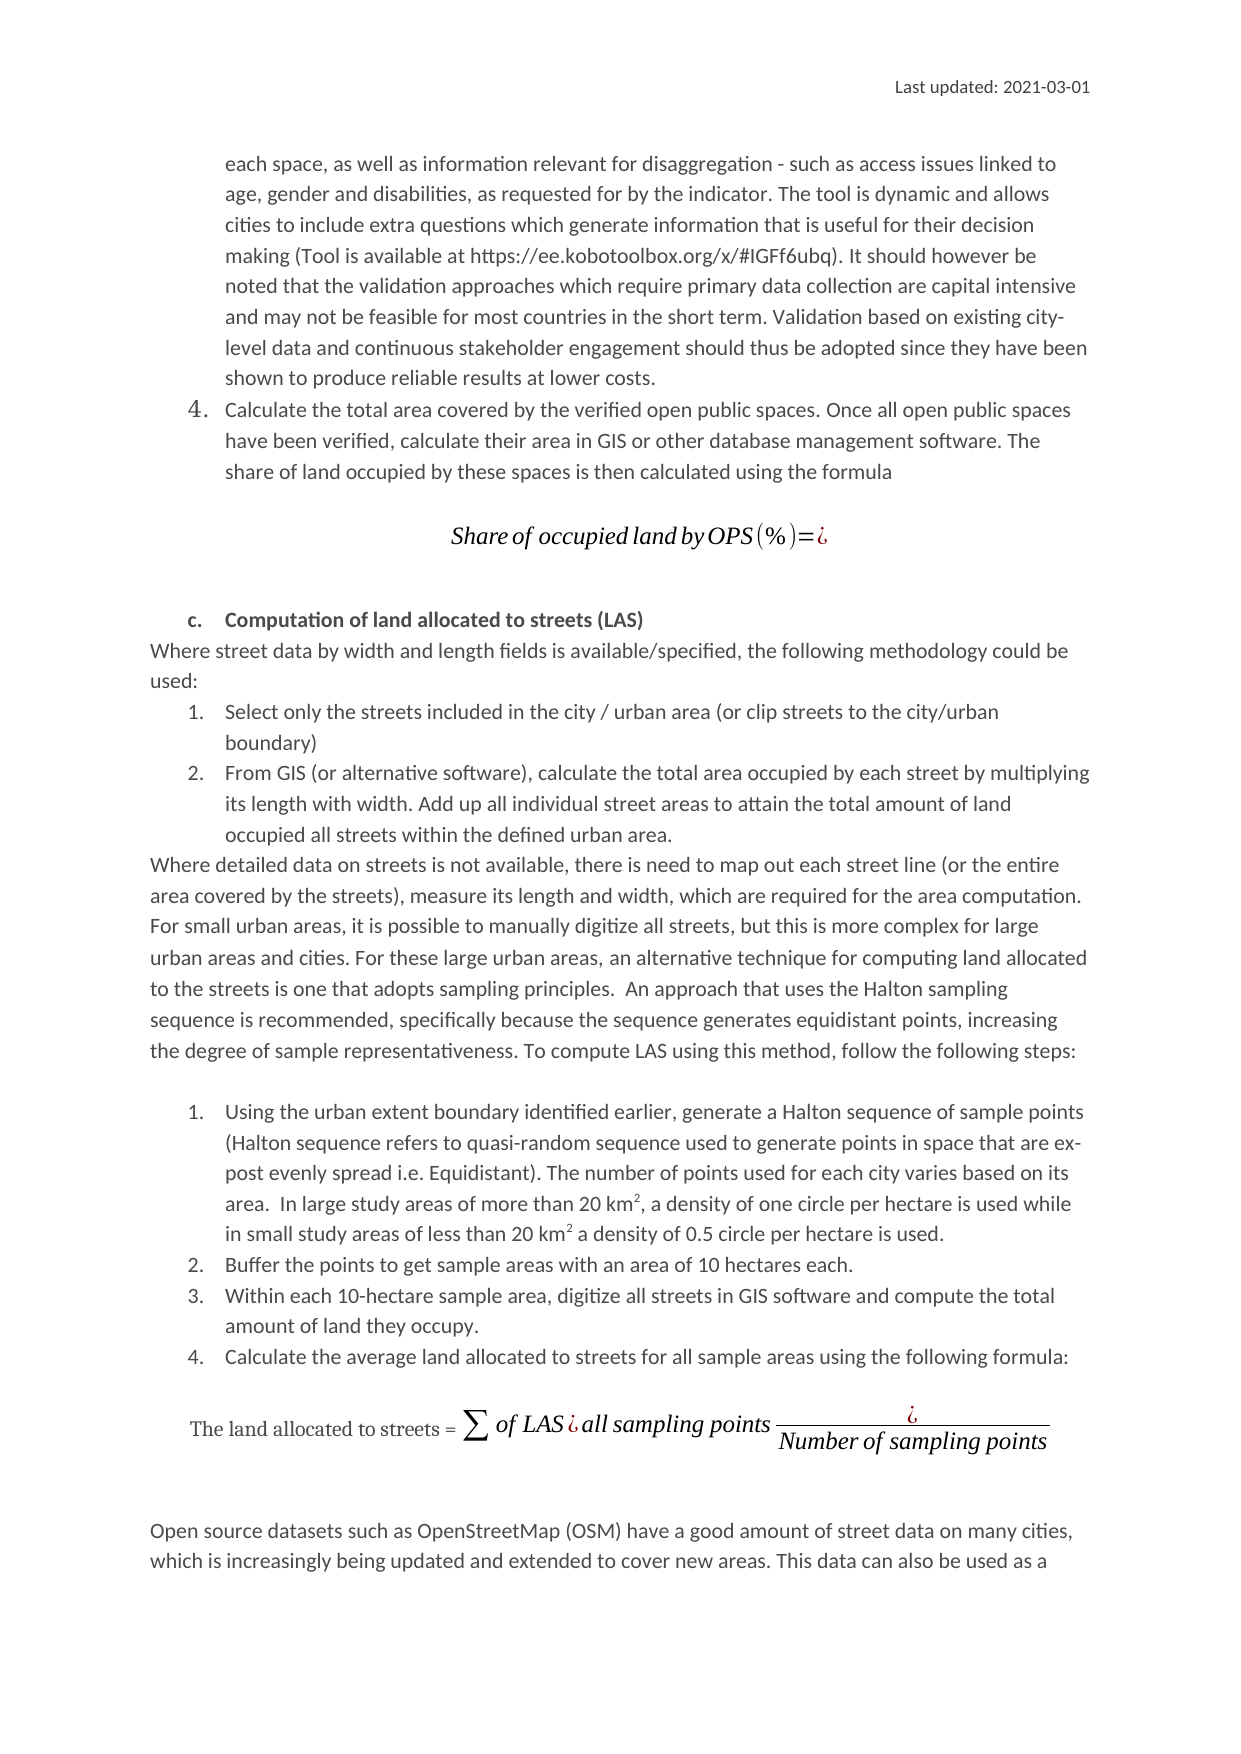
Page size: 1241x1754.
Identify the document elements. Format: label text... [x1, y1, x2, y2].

list Computation of land allocated to streets (LAS) [187, 606, 1090, 633]
text Where street data by width and length fields is available/specified, the following methodology could be used: [150, 637, 1090, 694]
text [150, 1517, 1090, 1574]
list Buffer the points to get sample areas with an area of 10 hectares each. [187, 1251, 1090, 1278]
text The land allocated to streets = [150, 1404, 1090, 1455]
list Select only the streets included in the city / urban area (or clip streets to the city/urban boundary) [187, 698, 1090, 756]
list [187, 150, 1090, 391]
list Calculate the average land allocated to streets for all sample areas using the following formula: [187, 1343, 1090, 1370]
list Within each 10-hectare sample area, digitize all streets in GIS software and compute the total amount of land they occupy. [187, 1282, 1090, 1339]
list Using the urban extent boundary identified earlier, generate a Halton sequence of sample points (Halton sequence refers to quasi-random sequence used to generate points in space that are ex-post evenly spread i.e. Equidistant). The number of points used for each city varies based on its area. In large study areas of more than 20 km2, a density of one circle per hectare is used while in small study areas of less than 20 km2 a density of 0.5 circle per hectare is used. [187, 1098, 1090, 1247]
list From GIS (or alternative software), calculate the total area occupied by each street by multiplying its length with width. Add up all individual street areas to attain the total amount of land occupied all streets within the defined urban area. [187, 759, 1090, 847]
list Calculate the total area covered by the verified open public spaces. Once all open public spaces have been verified, calculate their area in GIS or other database management software. The share of land occupied by these spaces is then calculated using the formula [187, 395, 1090, 485]
text Where detailed data on streets is not available, there is need to map out each street line (or the entire area covered by the streets), measure its length and width, which are required for the area computation. For small urban areas, it is possible to manually digitize all streets, but this is more complex for large urban areas and cities. For these large urban areas, an alternative technique for computing land allocated to the streets is one that adopts sampling principles. An approach that uses the Halton sampling sequence is recommended, specifically because the sequence generates equidistant points, increasing the degree of sample representativeness. To compute LAS using this method, follow the following steps: [150, 851, 1090, 1063]
